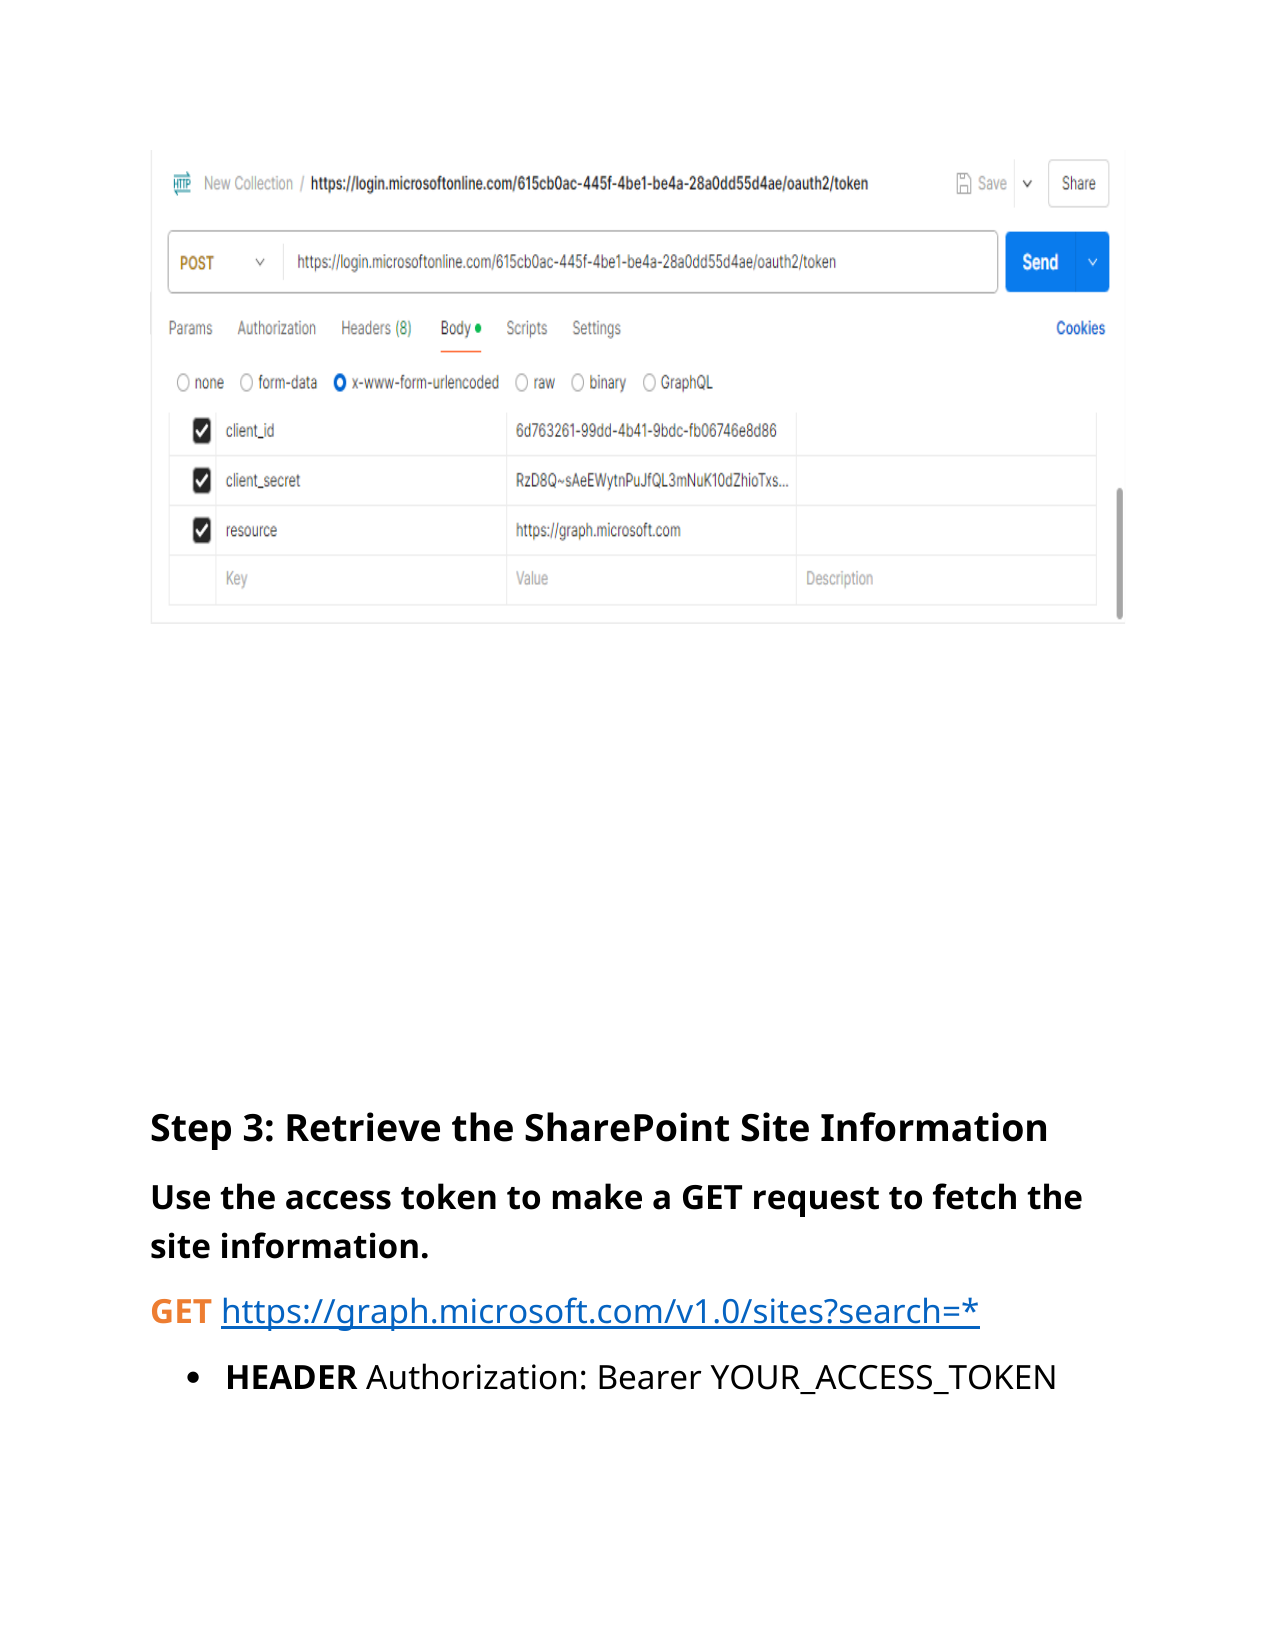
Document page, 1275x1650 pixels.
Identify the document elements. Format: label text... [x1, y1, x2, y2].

list HEADER Authorization: Bearer YOUR_ACCESS_TOKEN [187, 1354, 1125, 1399]
text Use the access token to make a GET request to fetch the site information. [150, 1173, 1125, 1268]
text Step 3: Retrieve the SharePoint Site Information [150, 1102, 1125, 1153]
text GET https://graph.microsoft.com/v1.0/sites?search=* [150, 1288, 1125, 1333]
picture [150, 150, 1125, 624]
